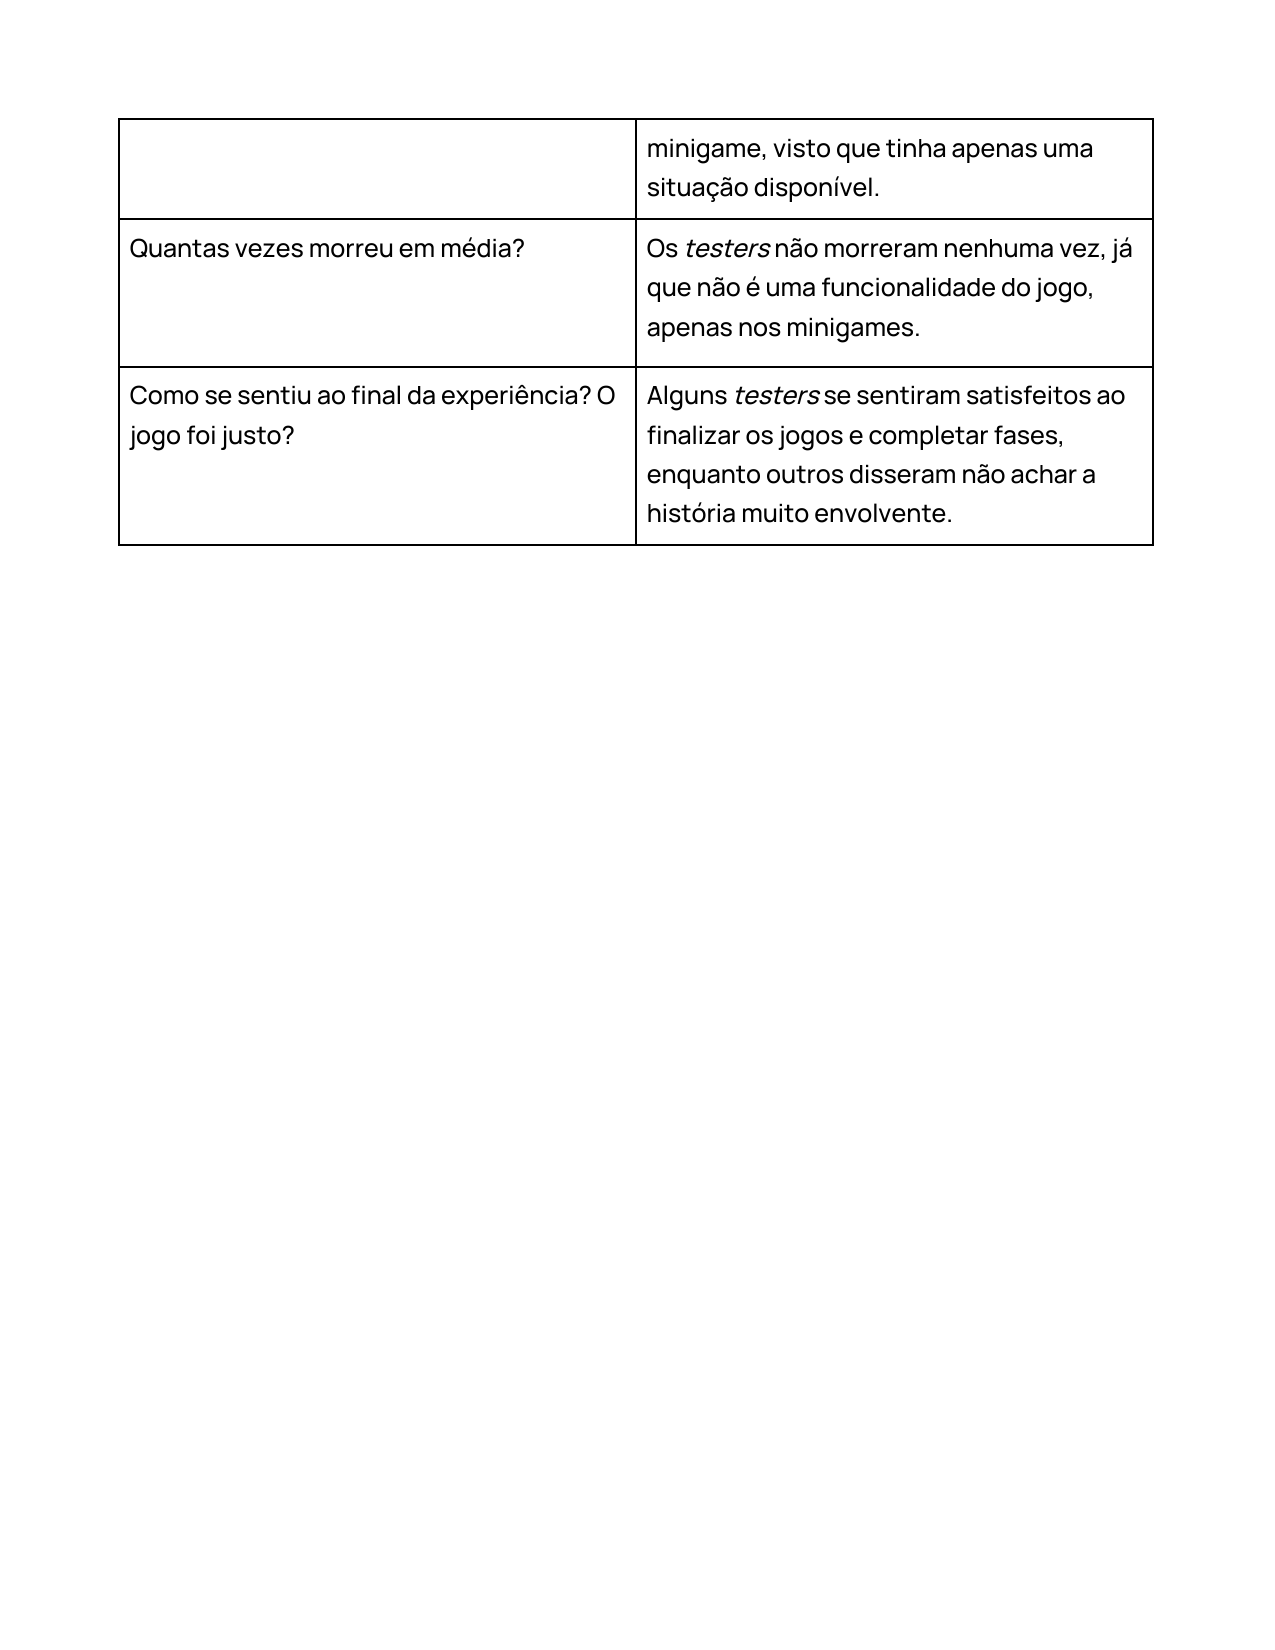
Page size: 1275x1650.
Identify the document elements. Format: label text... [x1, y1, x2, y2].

table_cell Como se sentiu ao final da experiência? O jogo foi justo? [120, 368, 635, 544]
table_cell Os testers não morreram nenhuma vez, já que não é uma funcionalidade do jogo, apenas nos minigames. [637, 220, 1152, 366]
table_cell Alguns testers se sentiram satisfeitos ao finalizar os jogos e completar fases, enquanto outros disseram não achar a história muito envolvente. [637, 368, 1152, 544]
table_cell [120, 120, 635, 218]
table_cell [637, 120, 1152, 218]
table_cell Quantas vezes morreu em média? [120, 220, 635, 366]
